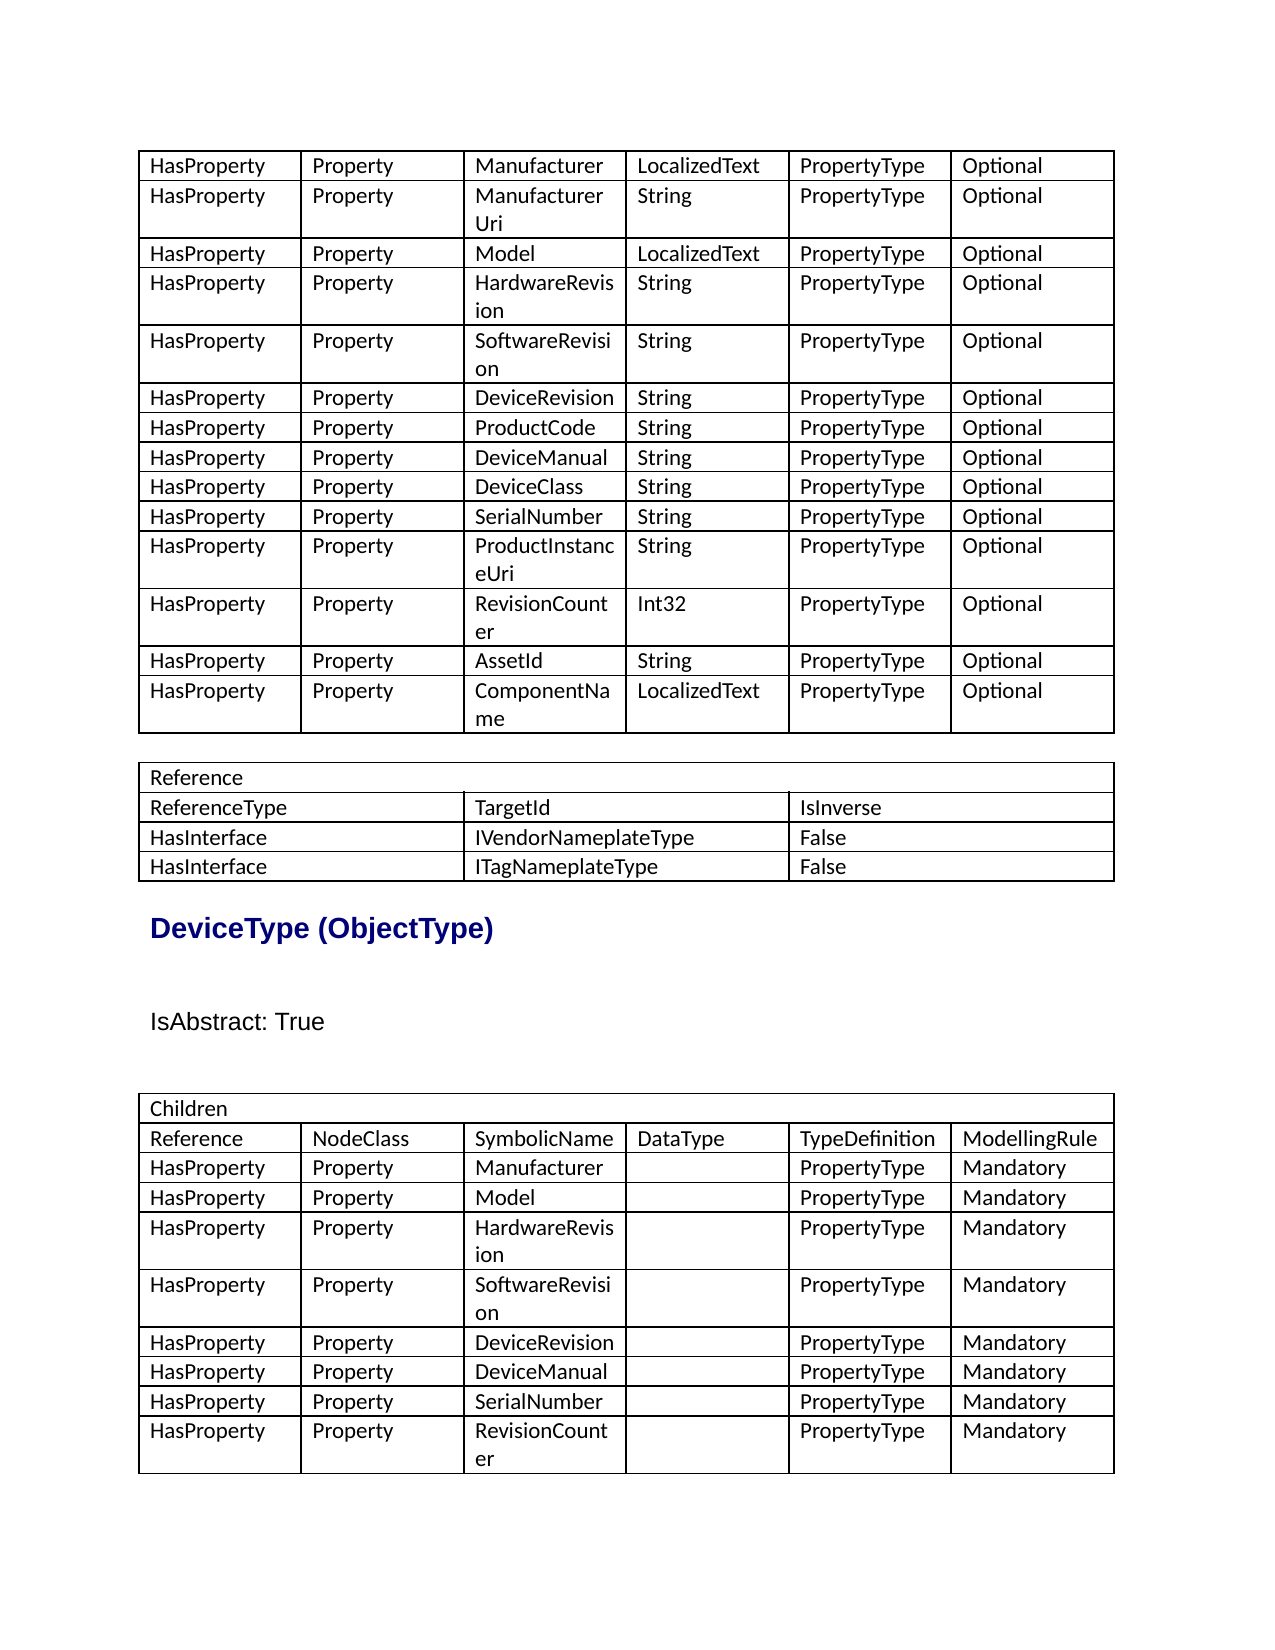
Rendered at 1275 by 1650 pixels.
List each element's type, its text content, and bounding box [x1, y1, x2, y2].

table_cell Property [302, 1183, 463, 1211]
table_cell Model [465, 239, 625, 267]
table_cell PropertyType [790, 384, 950, 412]
table_cell SymbolicName [465, 1124, 625, 1152]
table_cell [627, 1417, 788, 1473]
table_cell HasProperty [140, 472, 300, 500]
table_cell HasInterface [140, 852, 463, 880]
table_cell LocalizedText [627, 152, 788, 179]
table_cell IVendorNameplateType [465, 823, 788, 851]
table_cell Mandatory [952, 1417, 1113, 1473]
table_cell Optional [952, 589, 1113, 645]
table_cell HasProperty [140, 1387, 300, 1415]
table_cell Mandatory [952, 1328, 1113, 1356]
table_cell HasProperty [140, 1357, 300, 1385]
table_cell False [790, 823, 1113, 851]
table_cell SoftwareRevision [465, 1270, 625, 1326]
table_cell PropertyType [790, 472, 950, 500]
table_cell Mandatory [952, 1387, 1113, 1415]
table_cell HasProperty [140, 647, 300, 675]
table_cell HasProperty [140, 676, 300, 732]
table_cell HasProperty [140, 532, 300, 587]
table_cell Property [302, 443, 463, 471]
table_cell [627, 1153, 788, 1181]
table_cell HasProperty [140, 1270, 300, 1326]
table_cell Property [302, 647, 463, 675]
table_cell DeviceManual [465, 443, 625, 471]
table_cell Property [302, 676, 463, 732]
text IsAbstract: True [150, 1007, 1125, 1036]
table_cell Int32 [627, 589, 788, 645]
table_cell String [627, 384, 788, 412]
table_cell RevisionCounter [465, 589, 625, 645]
table_cell PropertyType [790, 1183, 950, 1211]
table_cell PropertyType [790, 502, 950, 530]
table_cell ProductCode [465, 413, 625, 441]
table_cell Mandatory [952, 1213, 1113, 1269]
table_cell LocalizedText [627, 676, 788, 732]
table_cell HardwareRevision [465, 268, 625, 324]
table_cell String [627, 472, 788, 500]
table_cell HasProperty [140, 589, 300, 645]
table_cell ComponentName [465, 676, 625, 732]
table_cell Property [302, 181, 463, 237]
table_cell PropertyType [790, 152, 950, 179]
table_cell HasProperty [140, 1183, 300, 1211]
table_cell Property [302, 1270, 463, 1326]
table_cell DeviceRevision [465, 1328, 625, 1356]
table_cell Optional [952, 502, 1113, 530]
table_cell [627, 1357, 788, 1385]
table_cell PropertyType [790, 1357, 950, 1385]
table_cell Property [302, 1357, 463, 1385]
table_cell PropertyType [790, 413, 950, 441]
table_cell PropertyType [790, 1328, 950, 1356]
table_cell Property [302, 1153, 463, 1181]
table_cell PropertyType [790, 1153, 950, 1181]
table_cell Model [465, 1183, 625, 1211]
table_cell IsInverse [790, 793, 1113, 821]
table_cell PropertyType [790, 676, 950, 732]
table_cell Mandatory [952, 1183, 1113, 1211]
table_cell Mandatory [952, 1153, 1113, 1181]
table_cell DataType [627, 1124, 788, 1152]
table_cell Manufacturer [465, 152, 625, 179]
table_cell Optional [952, 268, 1113, 324]
table_cell String [627, 413, 788, 441]
table_cell LocalizedText [627, 239, 788, 267]
table_cell ManufacturerUri [465, 181, 625, 237]
table_cell Mandatory [952, 1270, 1113, 1326]
table_cell Property [302, 152, 463, 179]
table_cell String [627, 502, 788, 530]
table_cell TypeDefinition [790, 1124, 950, 1152]
table_cell Property [302, 1328, 463, 1356]
table_cell HasProperty [140, 268, 300, 324]
table_cell RevisionCounter [465, 1417, 625, 1473]
table_cell String [627, 647, 788, 675]
table_cell HasProperty [140, 1328, 300, 1356]
table_cell Property [302, 532, 463, 587]
table_cell HardwareRevision [465, 1213, 625, 1269]
table_cell ReferenceType [140, 793, 463, 821]
table_cell PropertyType [790, 326, 950, 382]
table_cell String [627, 268, 788, 324]
table_cell Optional [952, 413, 1113, 441]
table_cell Property [302, 1387, 463, 1415]
table_cell [627, 1328, 788, 1356]
table_cell Property [302, 268, 463, 324]
table_cell HasInterface [140, 823, 463, 851]
table_cell NodeClass [302, 1124, 463, 1152]
table_cell PropertyType [790, 1213, 950, 1269]
table_cell DeviceManual [465, 1357, 625, 1385]
table_cell Property [302, 472, 463, 500]
table_cell String [627, 181, 788, 237]
table_cell Mandatory [952, 1357, 1113, 1385]
table_cell SerialNumber [465, 502, 625, 530]
table_cell PropertyType [790, 239, 950, 267]
table_cell SoftwareRevision [465, 326, 625, 382]
table_cell String [627, 532, 788, 587]
table_cell Optional [952, 676, 1113, 732]
table_cell PropertyType [790, 532, 950, 587]
table_cell TargetId [465, 793, 788, 821]
table_cell Optional [952, 647, 1113, 675]
table_cell Property [302, 239, 463, 267]
table_cell PropertyType [790, 1387, 950, 1415]
table_cell String [627, 443, 788, 471]
table_cell PropertyType [790, 1417, 950, 1473]
table_cell Property [302, 326, 463, 382]
table_cell HasProperty [140, 443, 300, 471]
table_cell HasProperty [140, 152, 300, 179]
table_cell Optional [952, 384, 1113, 412]
table_cell HasProperty [140, 1417, 300, 1473]
table_cell ITagNameplateType [465, 852, 788, 880]
table_cell ModellingRule [952, 1124, 1113, 1152]
table_cell SerialNumber [465, 1387, 625, 1415]
table_cell Property [302, 384, 463, 412]
table_cell False [790, 852, 1113, 880]
table_cell Property [302, 1213, 463, 1269]
table_cell HasProperty [140, 1213, 300, 1269]
table_cell Manufacturer [465, 1153, 625, 1181]
table_cell String [627, 326, 788, 382]
text DeviceType (ObjectType) [150, 911, 1125, 944]
table_cell PropertyType [790, 647, 950, 675]
table_cell AssetId [465, 647, 625, 675]
table_cell DeviceRevision [465, 384, 625, 412]
table_cell HasProperty [140, 326, 300, 382]
table_header Reference [140, 763, 1113, 791]
table_cell Property [302, 1417, 463, 1473]
table_cell HasProperty [140, 413, 300, 441]
table_cell Optional [952, 472, 1113, 500]
table_cell Property [302, 589, 463, 645]
table_cell Reference [140, 1124, 300, 1152]
table_cell HasProperty [140, 384, 300, 412]
table_cell PropertyType [790, 181, 950, 237]
table_cell Property [302, 413, 463, 441]
table_cell [627, 1183, 788, 1211]
table_cell Optional [952, 181, 1113, 237]
table_cell DeviceClass [465, 472, 625, 500]
table_cell HasProperty [140, 239, 300, 267]
table_header Children [140, 1094, 1113, 1122]
table_cell HasProperty [140, 1153, 300, 1181]
table_cell HasProperty [140, 181, 300, 237]
table_cell PropertyType [790, 268, 950, 324]
table_cell Optional [952, 532, 1113, 587]
table_cell ProductInstanceUri [465, 532, 625, 587]
table_cell HasProperty [140, 502, 300, 530]
table_cell PropertyType [790, 589, 950, 645]
table_cell Optional [952, 326, 1113, 382]
table_cell [627, 1213, 788, 1269]
table_cell Optional [952, 443, 1113, 471]
table_cell PropertyType [790, 443, 950, 471]
table_cell Optional [952, 152, 1113, 179]
table_cell [627, 1387, 788, 1415]
table_cell Optional [952, 239, 1113, 267]
table_cell Property [302, 502, 463, 530]
table_cell PropertyType [790, 1270, 950, 1326]
table_cell [627, 1270, 788, 1326]
